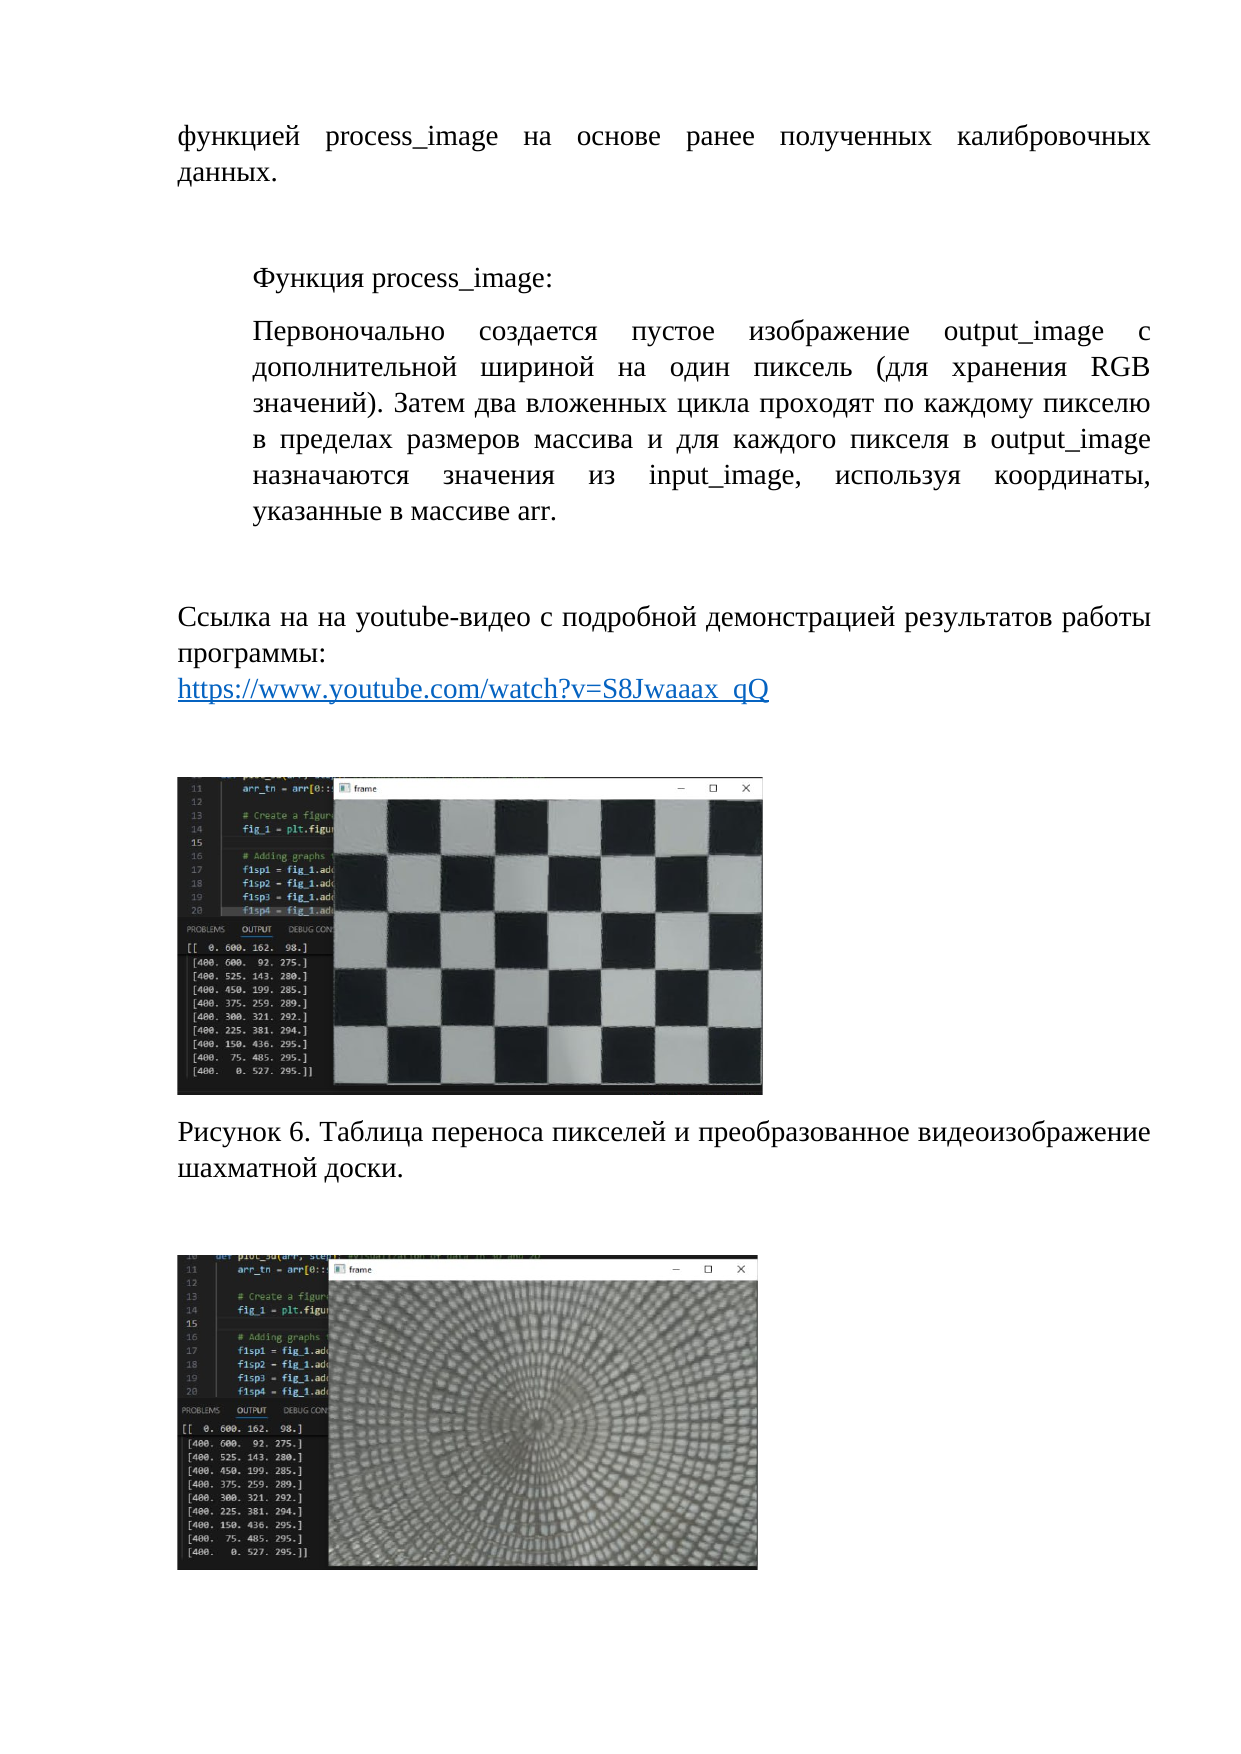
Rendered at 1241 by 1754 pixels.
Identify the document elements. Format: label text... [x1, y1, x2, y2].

text Рисунок 6. Таблица переноса пикселей и преобразованное видеоизображение шахматной доски. [177, 1114, 1152, 1183]
text Первоночально создается пустое изображение output_image с дополнительной шириной на один пиксель (для хранения RGB значений). Затем два вложенных цикла проходят по каждому пикселю в пределах размеров массива и для каждого пикселя в output_image назначаются значения из input_image, используя координаты, указанные в массиве arr. [252, 313, 1152, 527]
text Функция process_image: [252, 260, 1152, 293]
picture [177, 777, 763, 1095]
picture [177, 1255, 758, 1570]
text Ссылка на на youtube-видео с подробной демонстрацией результатов работы программы: https://www.youtube.com/watch?v=S8Jwaaax_qQ [177, 599, 1152, 705]
